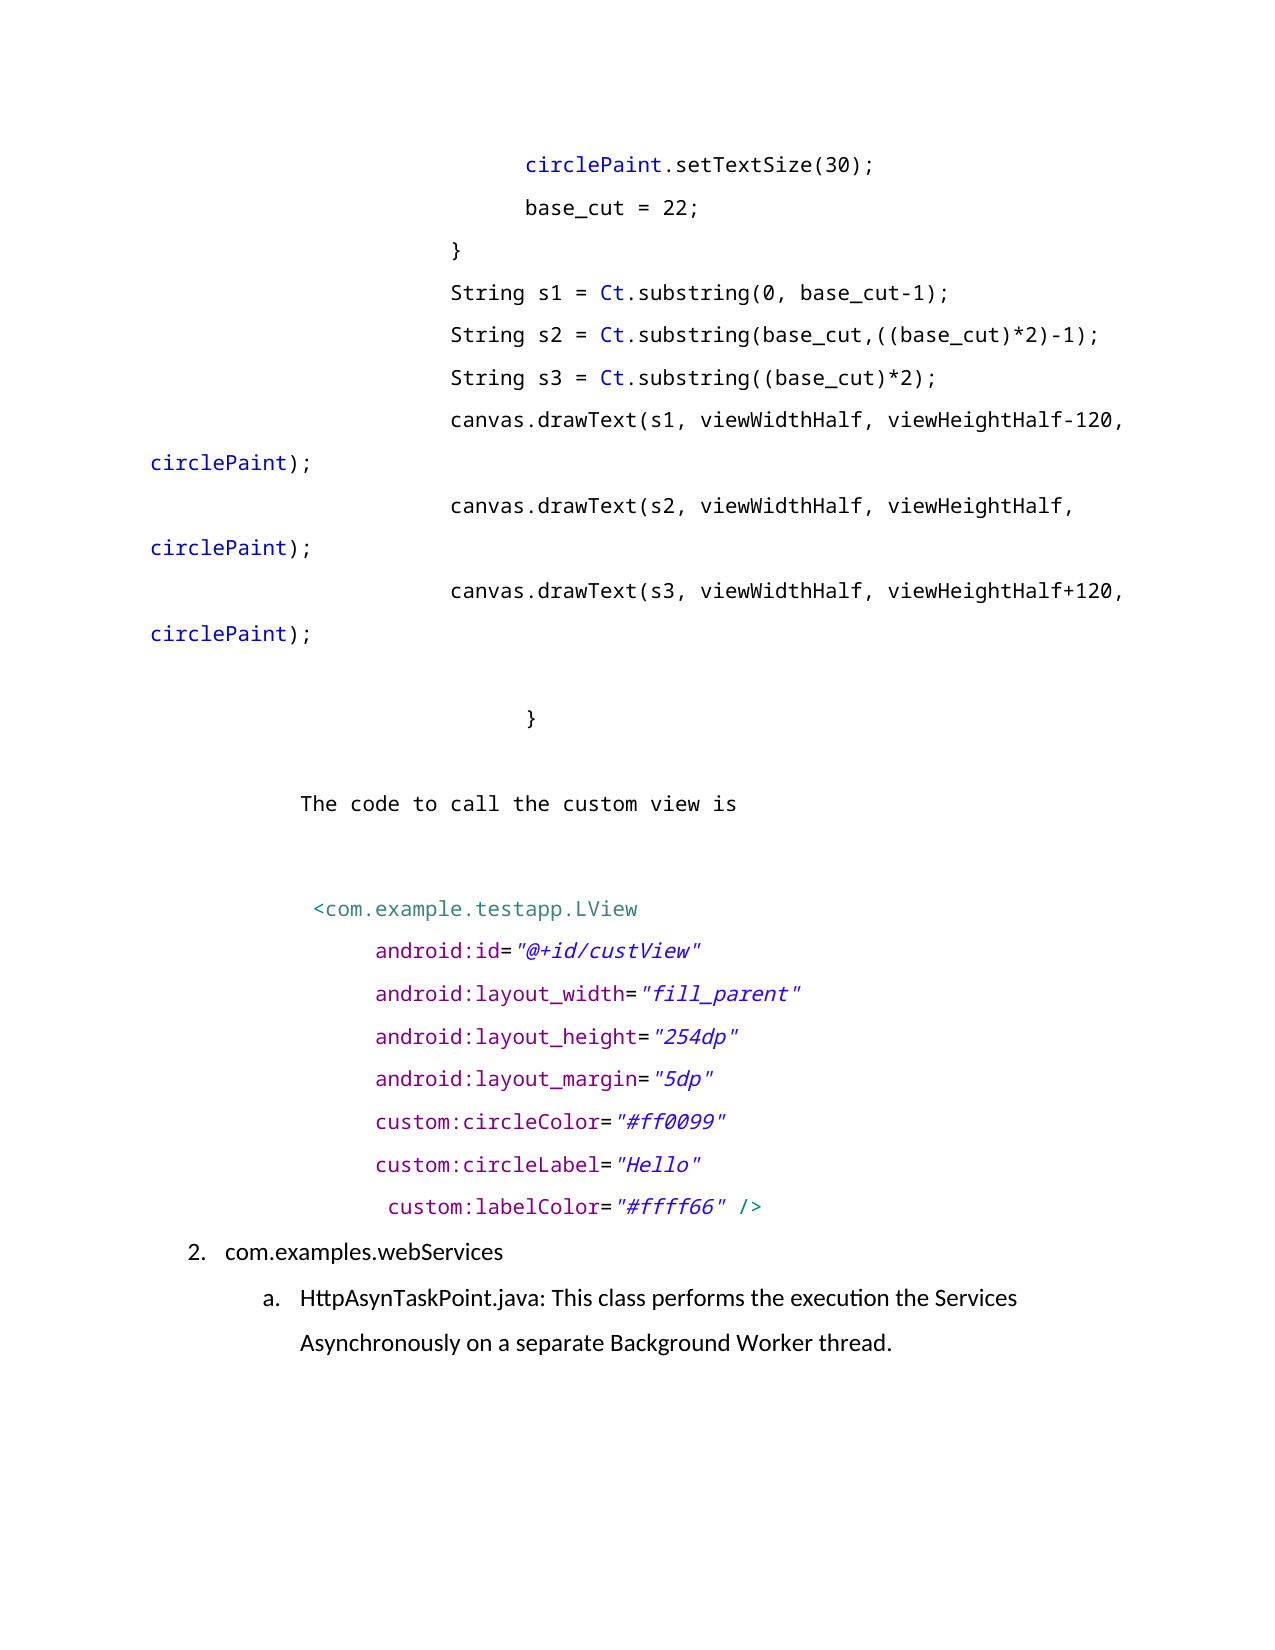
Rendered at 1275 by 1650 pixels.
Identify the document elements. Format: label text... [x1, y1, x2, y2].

text android:layout_width="fill_parent" [150, 979, 1125, 1008]
text String s2 = Ct.substring(base_cut,((base_cut)*2)-1); [150, 320, 1125, 349]
text canvas.drawText(s2, viewWidthHalf, viewHeightHalf, circlePaint); [150, 491, 1125, 562]
text canvas.drawText(s1, viewWidthHalf, viewHeightHalf-120, circlePaint); [150, 406, 1125, 477]
text String s1 = Ct.substring(0, base_cut-1); [150, 278, 1125, 306]
list HttpAsynTaskPoint.java: This class performs the execution the Services Asynchronously on a separate Background Worker thread. [262, 1282, 1125, 1358]
text custom:circleLabel="Hello" [150, 1150, 1125, 1178]
text circlePaint.setTextSize(30); [150, 150, 1125, 178]
list } [300, 703, 1125, 732]
text base_cut = 22; [150, 193, 1125, 221]
text } [150, 235, 1125, 264]
text custom:circleColor="#ff0099" [150, 1107, 1125, 1136]
list com.examples.webServices [187, 1236, 1125, 1266]
list The code to call the custom view is [300, 789, 1125, 817]
text android:layout_height="254dp" [150, 1022, 1125, 1050]
text android:id="@+id/custView" [150, 937, 1125, 965]
list custom:labelColor="#ffff66" /> [300, 1192, 1125, 1221]
text canvas.drawText(s3, viewWidthHalf, viewHeightHalf+120, circlePaint); [150, 576, 1125, 647]
text <com.example.testapp.LView [150, 894, 1125, 922]
text android:layout_margin="5dp" [150, 1064, 1125, 1093]
text String s3 = Ct.substring((base_cut)*2); [150, 363, 1125, 391]
